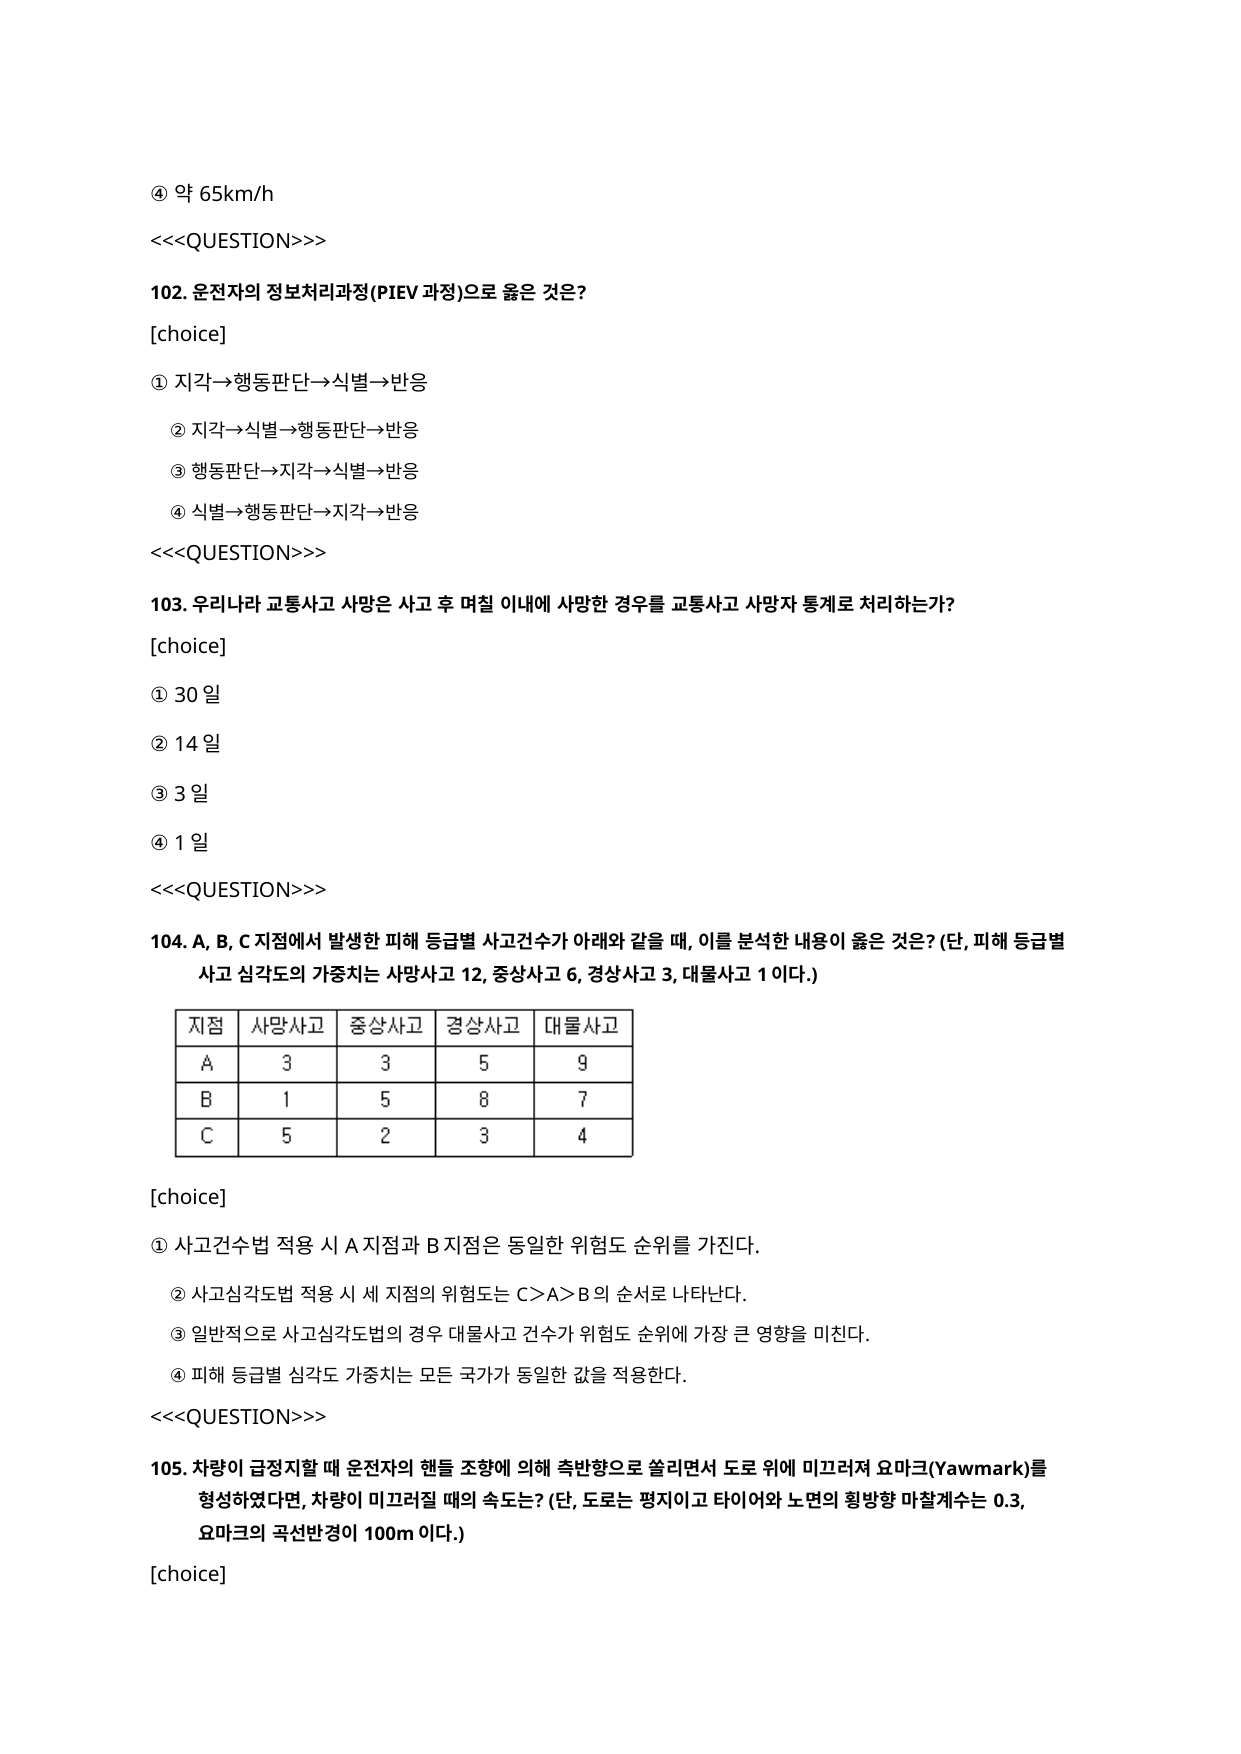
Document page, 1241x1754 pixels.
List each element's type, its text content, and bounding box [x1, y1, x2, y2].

text <<<QUESTION>>> [150, 1402, 1090, 1430]
text ④ 약 65km/h [150, 177, 1090, 207]
text ④ 피해 등급별 심각도 가중치는 모든 국가가 동일한 값을 적용한다. [150, 1361, 1090, 1388]
text [choice] [150, 1182, 1090, 1211]
text 104. A, B, C지점에서 발생한 피해 등급별 사고건수가 아래와 같을 때, 이를 분석한 내용이 옳은 것은? (단, 피해 등급별 사고 심각도의 가중치는 사망사고 12, 중상사고 6, 경상사고 3, 대물사고 1이다.) [150, 927, 1090, 987]
text ③ 3일 [150, 777, 1090, 807]
text ② 사고심각도법 적용 시 세 지점의 위험도는 C＞A＞B의 순서로 나타난다. [150, 1279, 1090, 1306]
text 105. 차량이 급정지할 때 운전자의 핸들 조향에 의해 측반향으로 쏠리면서 도로 위에 미끄러져 요마크(Yawmark)를 형성하였다면, 차량이 미끄러질 때의 속도는? (단, 도로는 평지이고 타이어와 노면의 횡방향 마찰계수는 0.3, 요마크의 곡선반경이 100m이다.) [150, 1453, 1090, 1546]
text ③ 행동판단→지각→식별→반응 [150, 457, 1090, 484]
text ① 30일 [150, 678, 1090, 708]
text [choice] [150, 1559, 1090, 1588]
text ④ 1일 [150, 826, 1090, 857]
text [choice] [150, 319, 1090, 347]
text 102. 운전자의 정보처리과정(PIEV과정)으로 옳은 것은? [150, 278, 1090, 305]
text ④ 식별→행동판단→지각→반응 [150, 497, 1090, 525]
text [choice] [150, 631, 1090, 659]
text ② 14일 [150, 727, 1090, 758]
text ① 사고건수법 적용 시 A지점과 B지점은 동일한 위험도 순위를 가진다. [150, 1230, 1090, 1260]
text ③ 일반적으로 사고심각도법의 경우 대물사고 건수가 위험도 순위에 가장 큰 영향을 미친다. [150, 1320, 1090, 1347]
text <<<QUESTION>>> [150, 876, 1090, 904]
text ② 지각→식별→행동판단→반응 [150, 416, 1090, 443]
text 103. 우리나라 교통사고 사망은 사고 후 며칠 이내에 사망한 경우를 교통사고 사망자 통계로 처리하는가? [150, 590, 1090, 617]
text <<<QUESTION>>> [150, 538, 1090, 567]
text <<<QUESTION>>> [150, 227, 1090, 255]
picture [169, 1000, 640, 1164]
text ① 지각→행동판단→식별→반응 [150, 366, 1090, 397]
